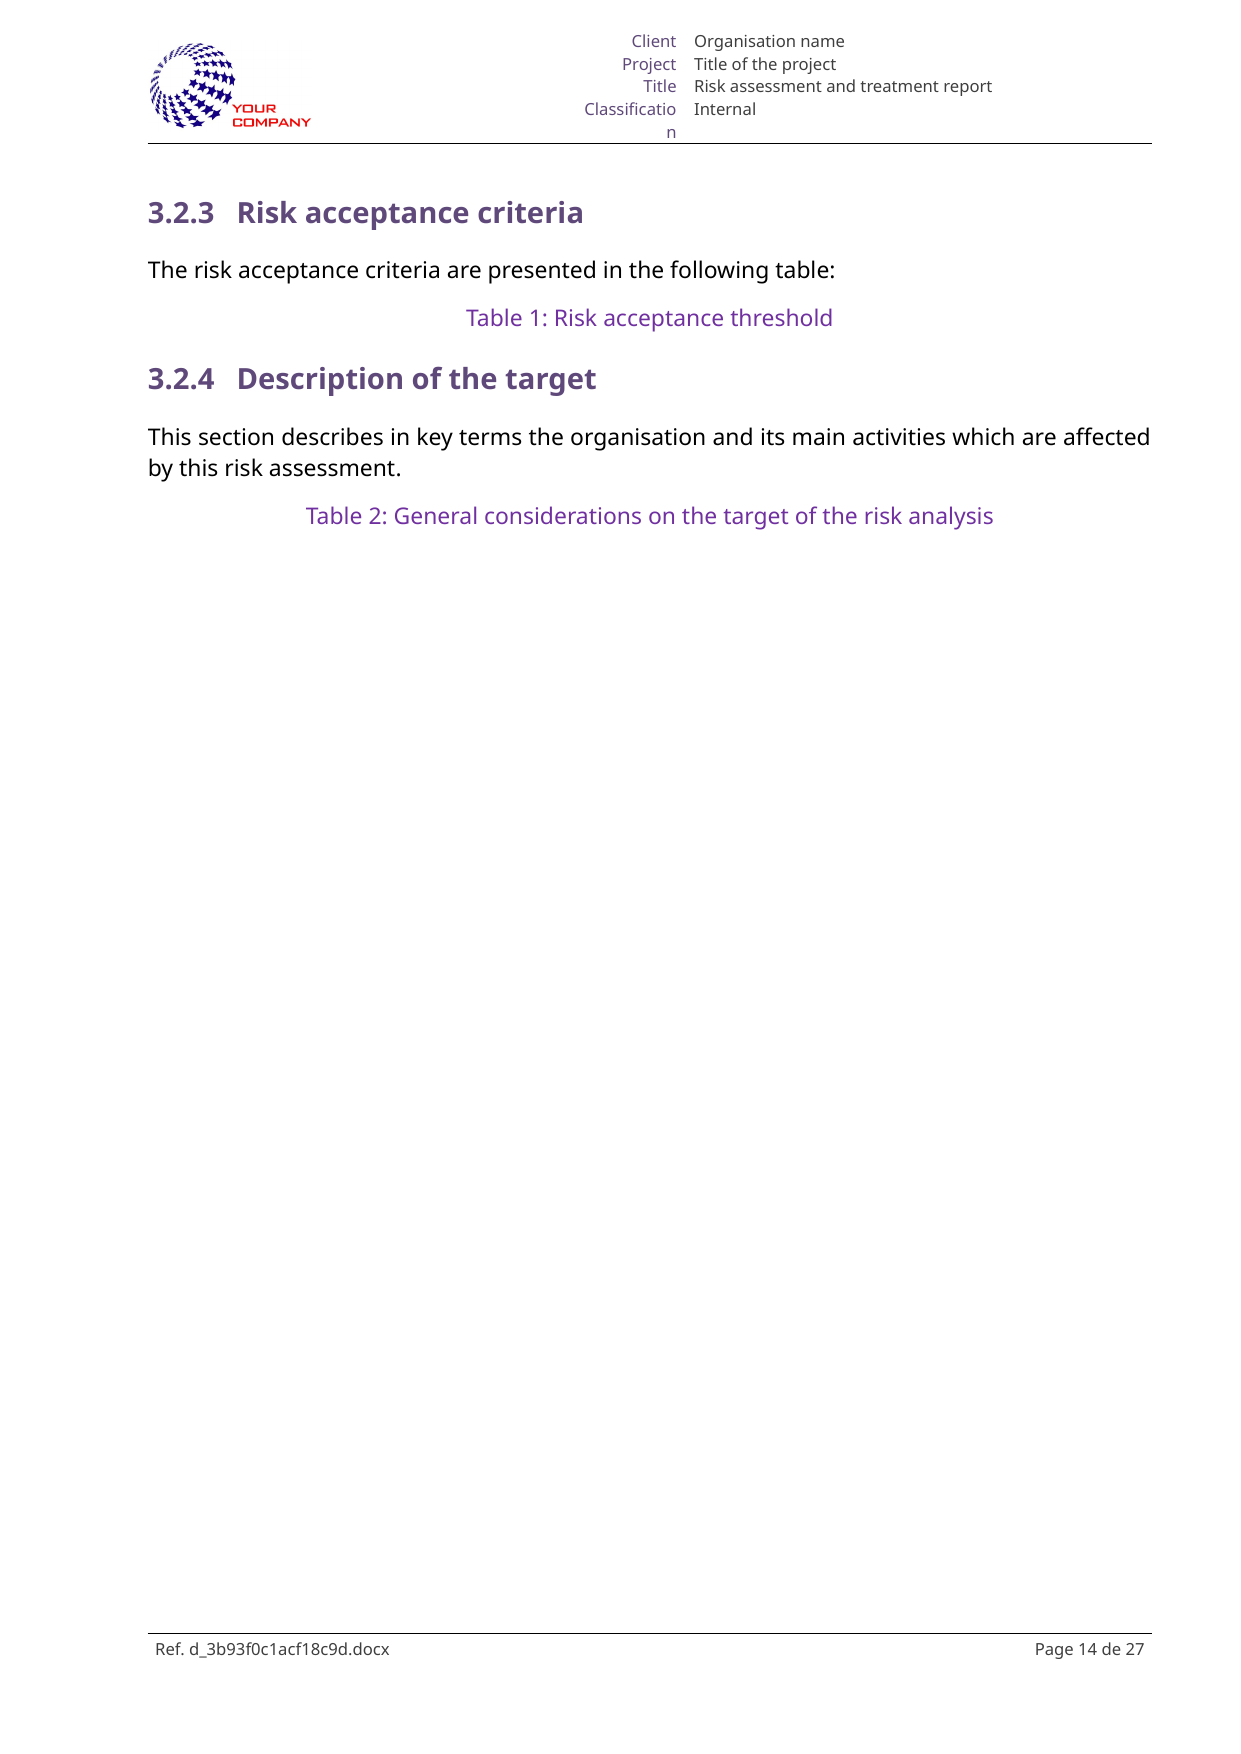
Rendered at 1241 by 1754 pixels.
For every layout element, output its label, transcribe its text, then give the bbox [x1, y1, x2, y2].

subtitle Description of the target [148, 358, 1152, 398]
subtitle Risk acceptance criteria [148, 192, 1152, 232]
text Table 2: General considerations on the target of the risk analysis [148, 500, 1152, 531]
text This section describes in key terms the organisation and its main activities which are affected by this risk assessment. [148, 421, 1152, 483]
picture [147, 42, 313, 131]
text Table 1: Risk acceptance threshold [148, 302, 1152, 333]
text The risk acceptance criteria are presented in the following table: [148, 254, 1152, 286]
